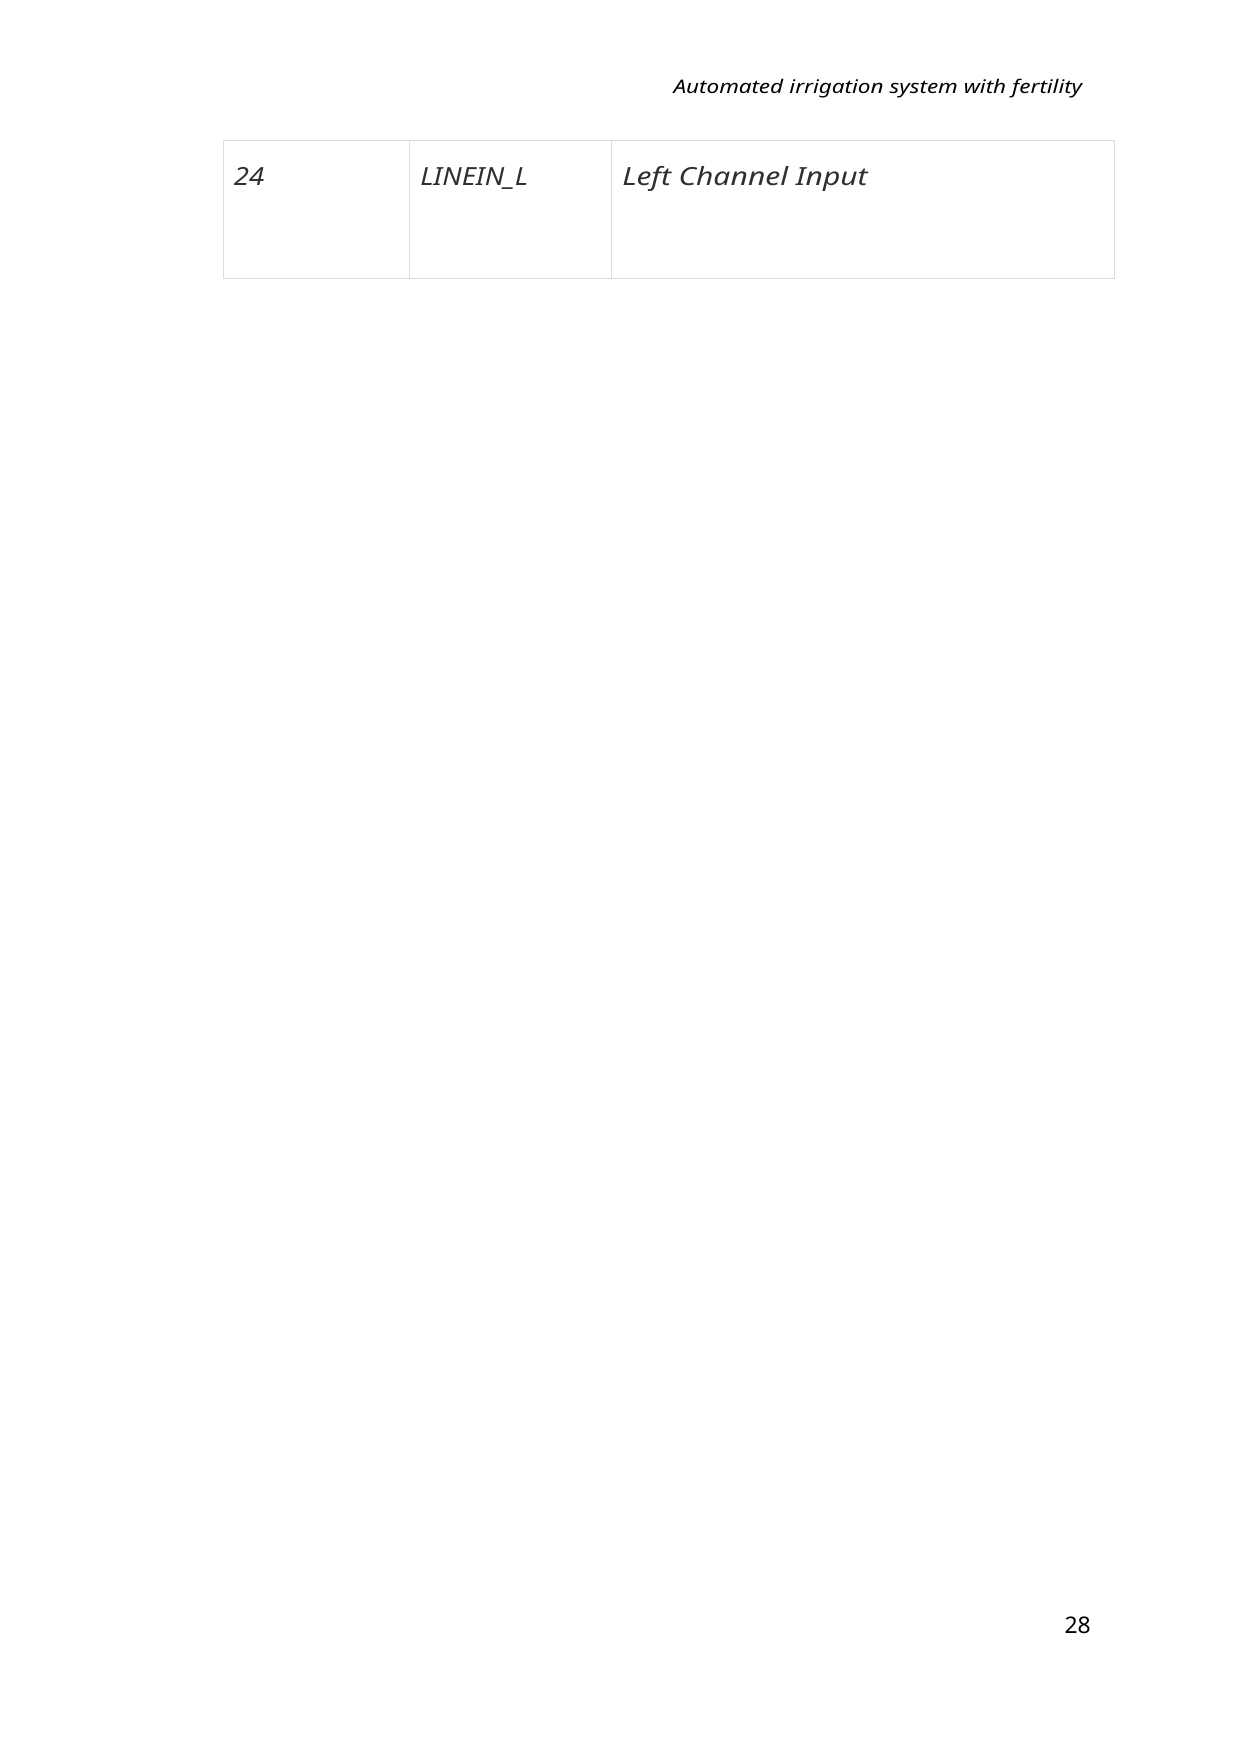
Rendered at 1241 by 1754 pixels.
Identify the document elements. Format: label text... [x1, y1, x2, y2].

table_cell LINEIN_L [410, 141, 611, 278]
table_cell 24 [224, 141, 409, 278]
table_cell Left Channel Input [612, 141, 1114, 278]
